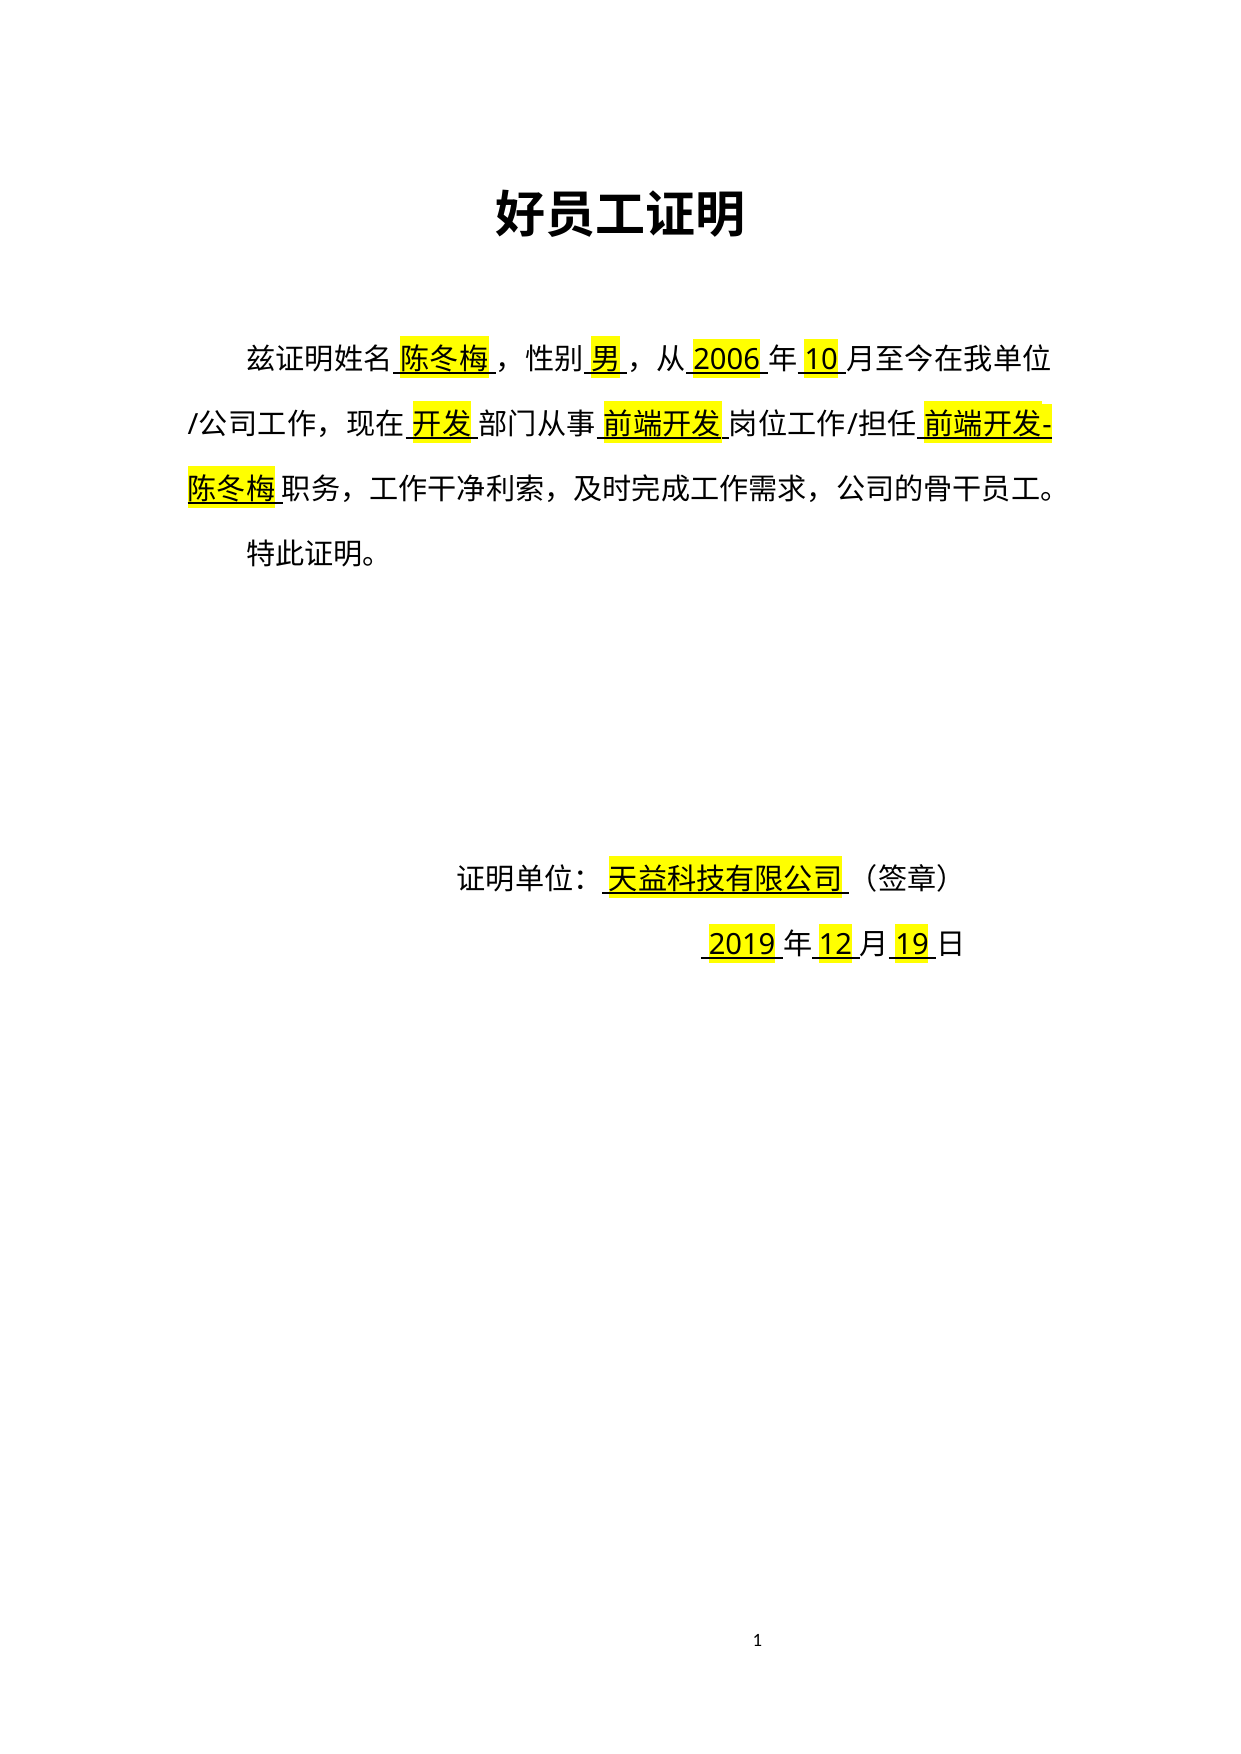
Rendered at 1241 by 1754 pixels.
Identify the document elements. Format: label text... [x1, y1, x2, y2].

text 证明单位： 天益科技有限公司 （签章） [187, 844, 965, 909]
text 兹证明姓名 陈冬梅 ，性别 男 ，从 2006 年 10 月至今在我单位/公司工作，现在 开发 部门从事 前端开发 岗位工作/担任 前端开发-陈冬梅 职务，工作干净利索，及时完成工作需求，公司的骨干员工。 [187, 324, 1053, 519]
text 特此证明。 [187, 519, 1053, 584]
text 好员工证明 [187, 162, 1053, 259]
text 2019 年 12 月 19 日 [187, 909, 965, 974]
